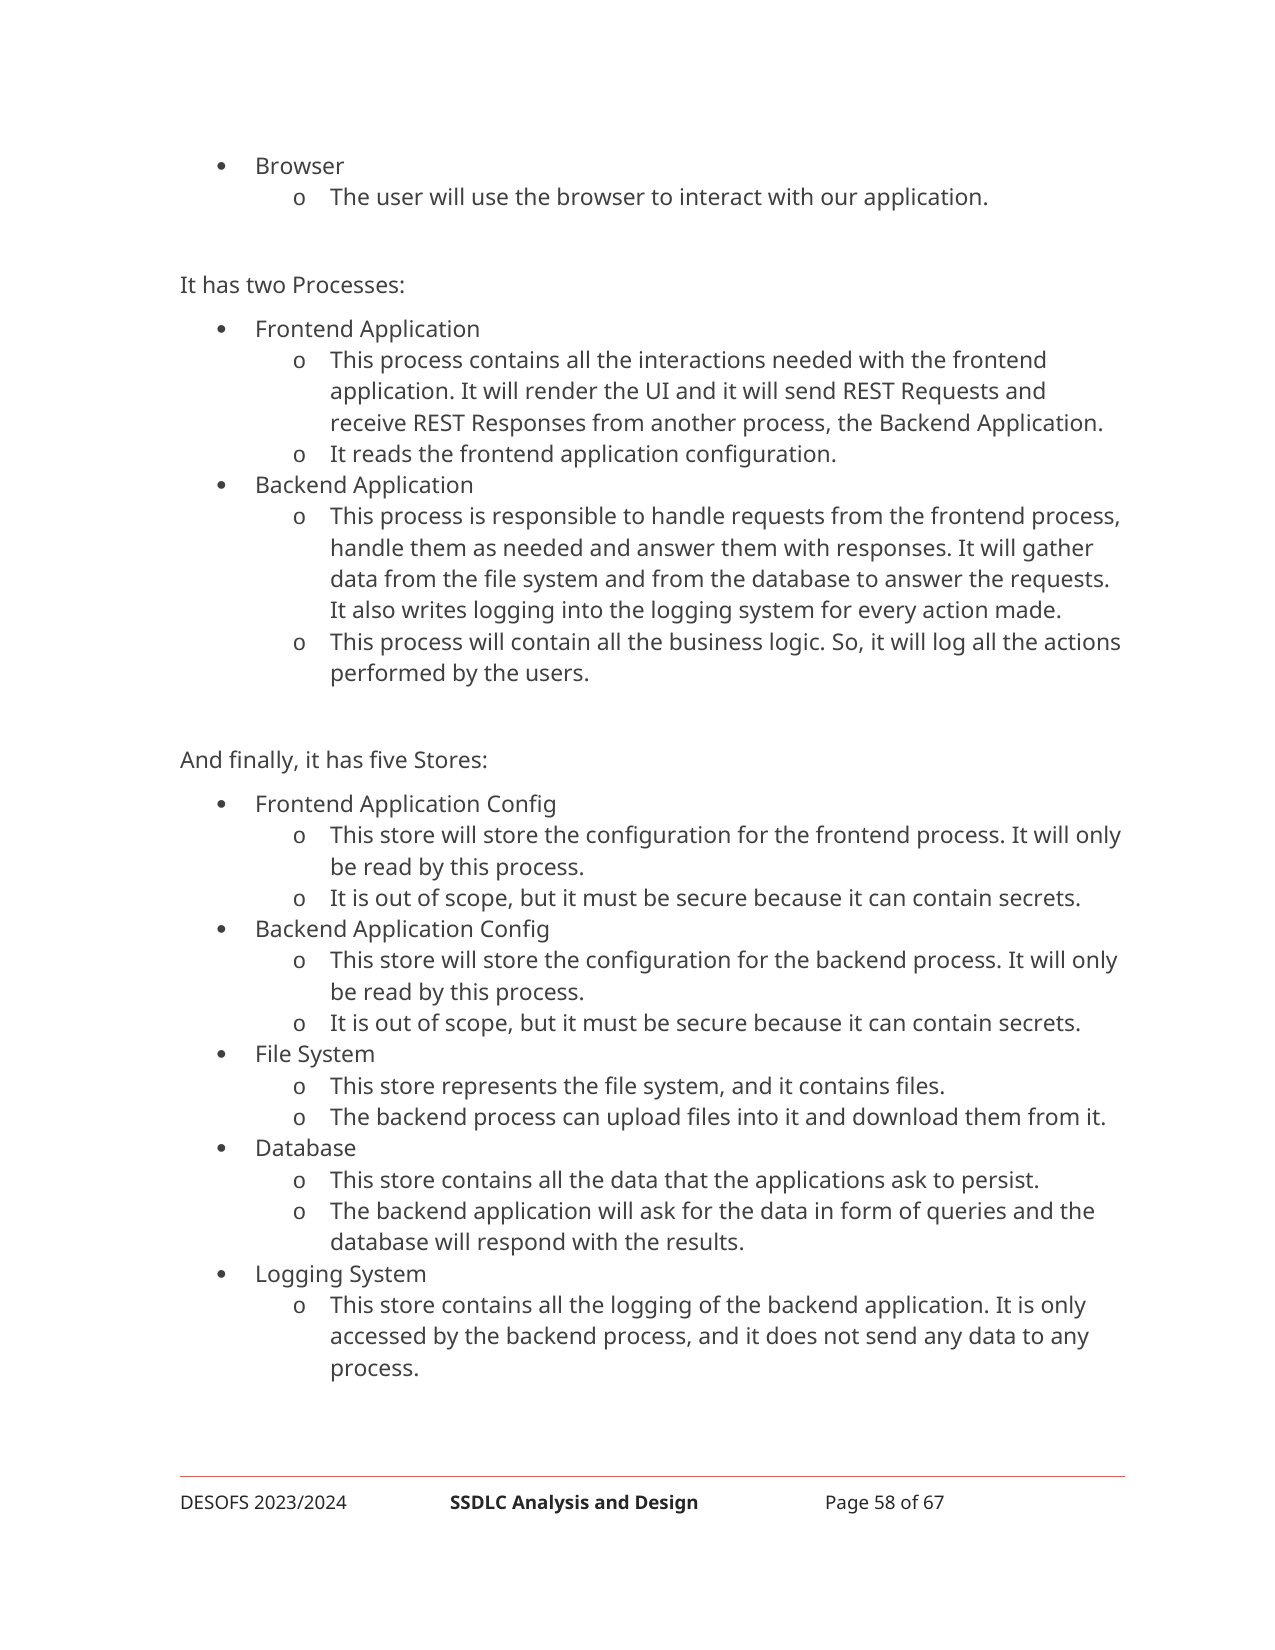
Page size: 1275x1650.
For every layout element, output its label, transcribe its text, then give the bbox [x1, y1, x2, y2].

list This store contains all the data that the applications ask to persist. [292, 1164, 1125, 1195]
list File System [217, 1038, 1125, 1070]
list The backend application will ask for the data in form of queries and the database will respond with the results. [292, 1195, 1125, 1258]
list The backend process can upload files into it and download them from it. [292, 1101, 1125, 1132]
list Database [217, 1132, 1125, 1164]
list The user will use the browser to interact with our application. [292, 181, 1125, 213]
list This store contains all the logging of the backend application. It is only accessed by the backend process, and it does not send any data to any process. [292, 1289, 1125, 1383]
list This store represents the file system, and it contains files. [292, 1070, 1125, 1101]
list This store will store the configuration for the frontend process. It will only be read by this process. [292, 819, 1125, 882]
text It has two Processes: [180, 269, 1125, 300]
list This process contains all the interactions needed with the frontend application. It will render the UI and it will send REST Requests and receive REST Responses from another process, the Backend Application. [292, 344, 1125, 438]
list This process is responsible to handle requests from the frontend process, handle them as needed and answer them with responses. It will gather data from the file system and from the database to answer the requests. It also writes logging into the logging system for every action made. [292, 500, 1125, 625]
list It is out of scope, but it must be secure because it can contain secrets. [292, 1007, 1125, 1038]
list This store will store the configuration for the backend process. It will only be read by this process. [292, 944, 1125, 1007]
list Logging System [217, 1258, 1125, 1289]
list Backend Application Config [217, 913, 1125, 944]
list This process will contain all the business logic. So, it will log all the actions performed by the users. [292, 625, 1125, 688]
list Browser [217, 150, 1125, 181]
list Backend Application [217, 469, 1125, 500]
list Frontend Application [217, 313, 1125, 344]
list Frontend Application Config [217, 788, 1125, 819]
list It is out of scope, but it must be secure because it can contain secrets. [292, 882, 1125, 913]
text And finally, it has five Stores: [180, 744, 1125, 776]
list It reads the frontend application configuration. [292, 438, 1125, 469]
